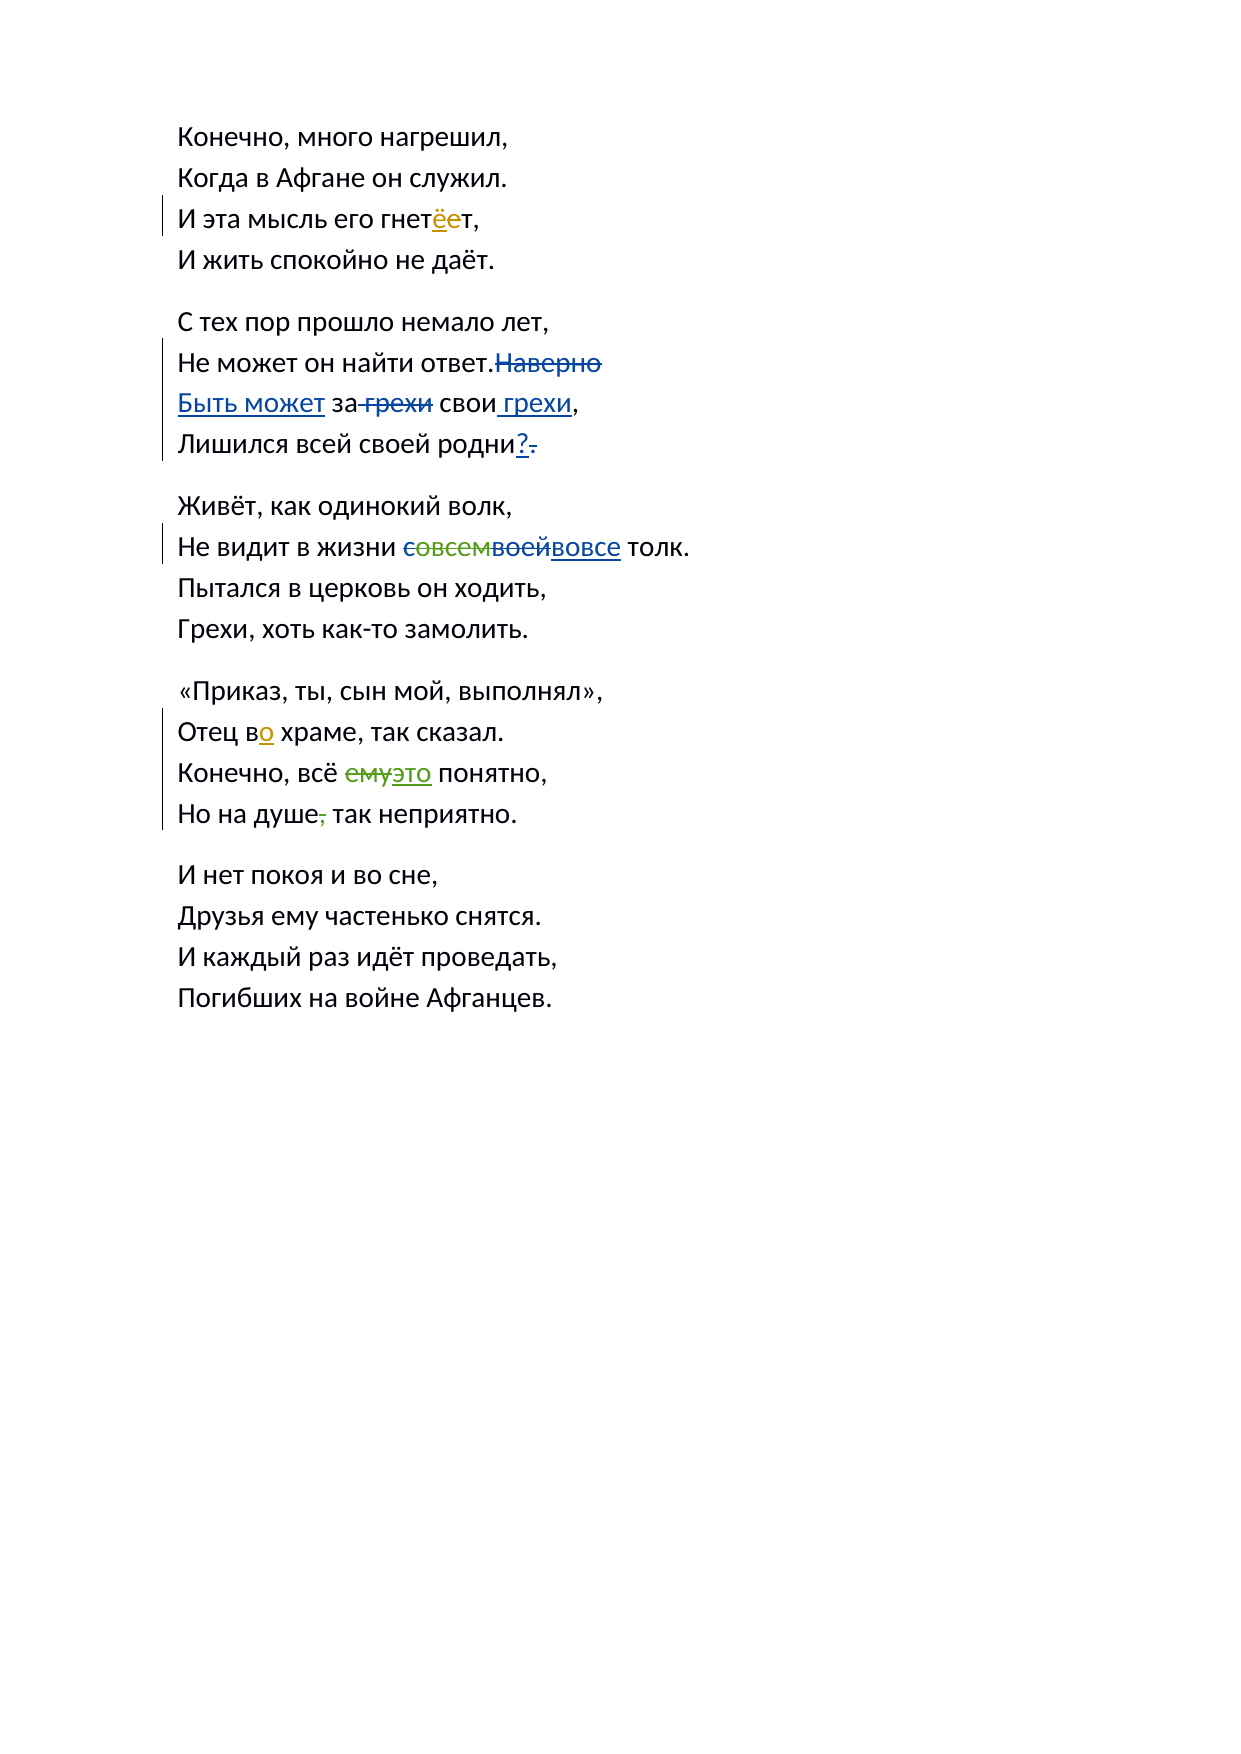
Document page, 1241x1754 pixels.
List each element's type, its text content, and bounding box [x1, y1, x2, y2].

text И нет покоя и во сне, Друзья ему частенько снятся. И каждый раз идёт проведать, Погибших на войне Афганцев. [177, 856, 1152, 1015]
text «Приказ, ты, сын мой, выполнял», Отец в храме, так сказал. Конечно, всё понятно, Но на душе так неприятно. [177, 672, 1152, 830]
text Живёт, как одинокий волк, Не видит в жизни толк. Пытался в церковь он ходить, Грехи, хоть как-то замолить. [177, 487, 1152, 646]
text Конечно, много нагрешил, Когда в Афгане он служил. И эта мысль его гнетт, И жить спокойно не даёт. [177, 118, 1152, 277]
text С тех пор прошло немало лет, Не может он найти ответ. за свои, Лишился всей своей родни [177, 303, 1152, 461]
